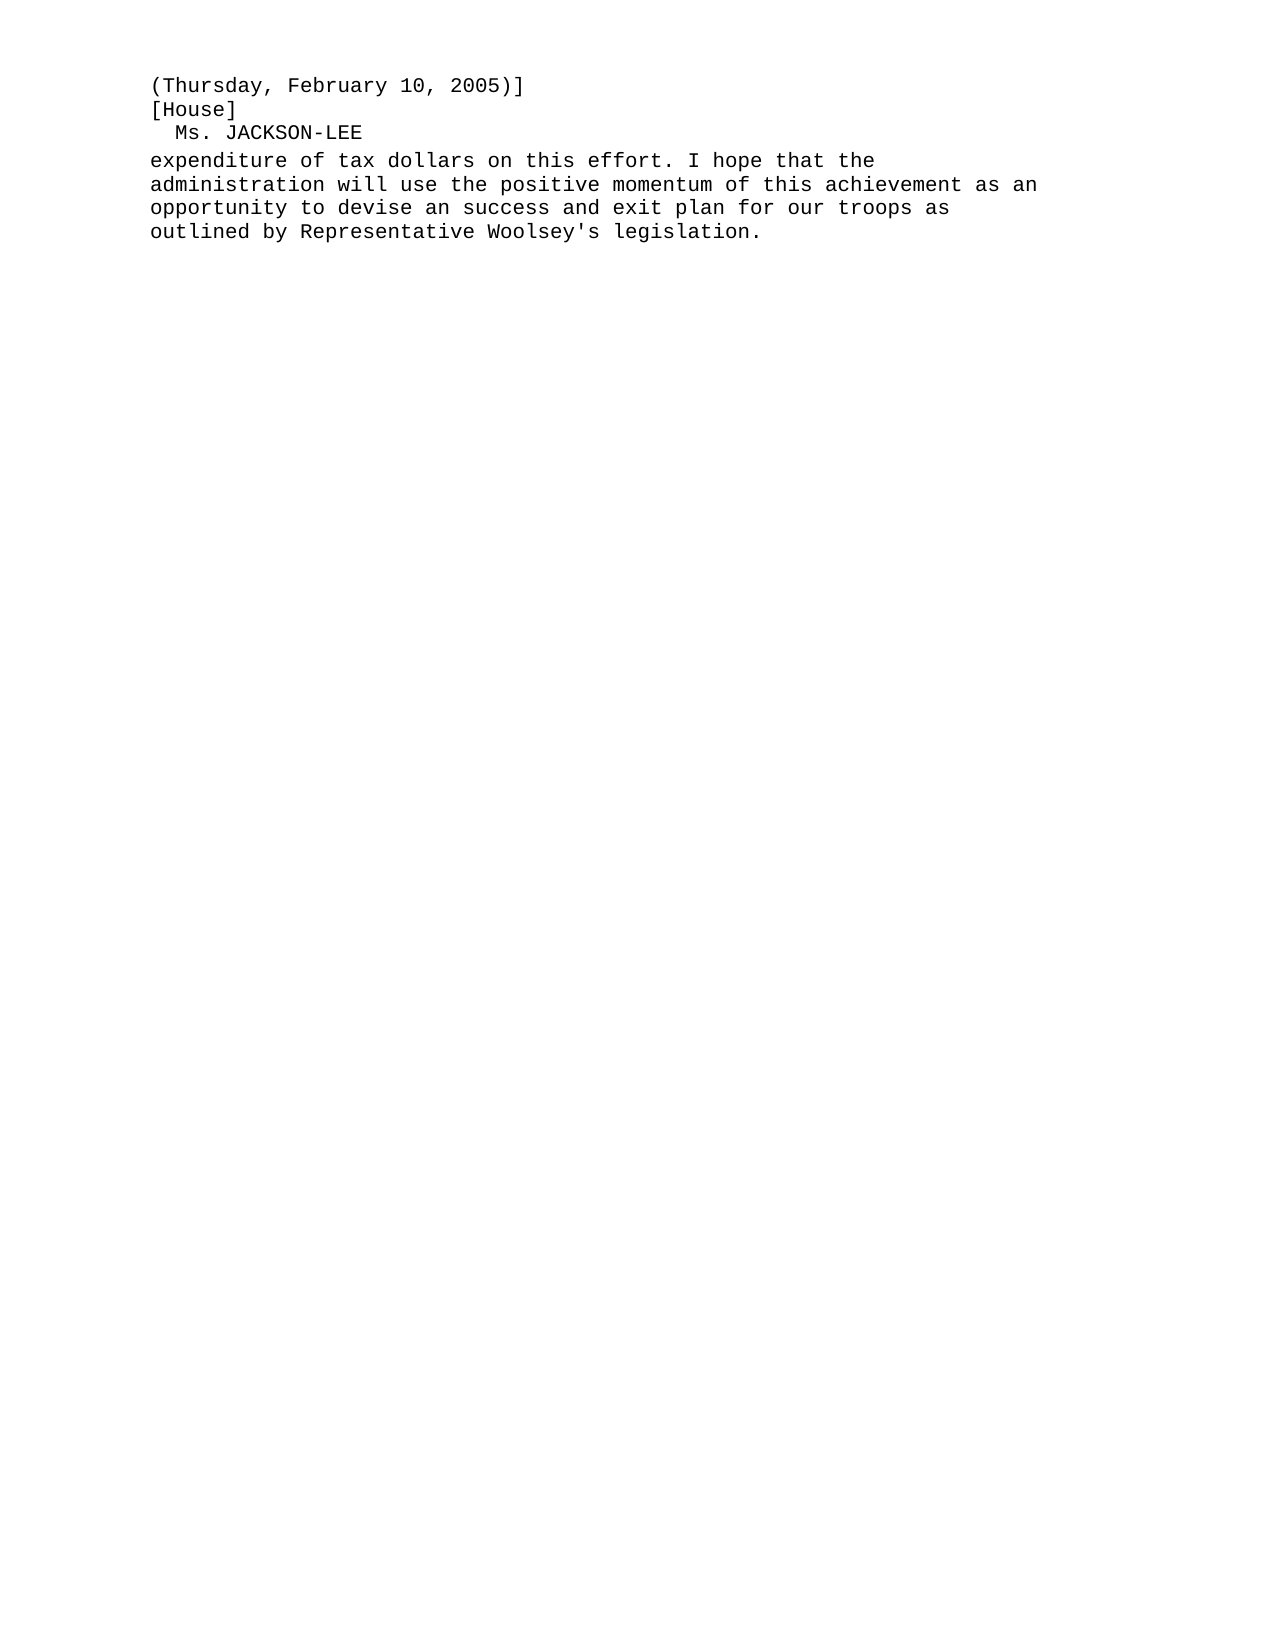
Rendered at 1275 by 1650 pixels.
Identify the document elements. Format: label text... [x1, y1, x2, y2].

text outlined by Representative Woolsey's legislation. [150, 221, 1125, 244]
text expenditure of tax dollars on this effort. I hope that the [150, 150, 1125, 174]
text opportunity to devise an success and exit plan for our troops as [150, 197, 1125, 221]
text administration will use the positive momentum of this achievement as an [150, 174, 1125, 197]
